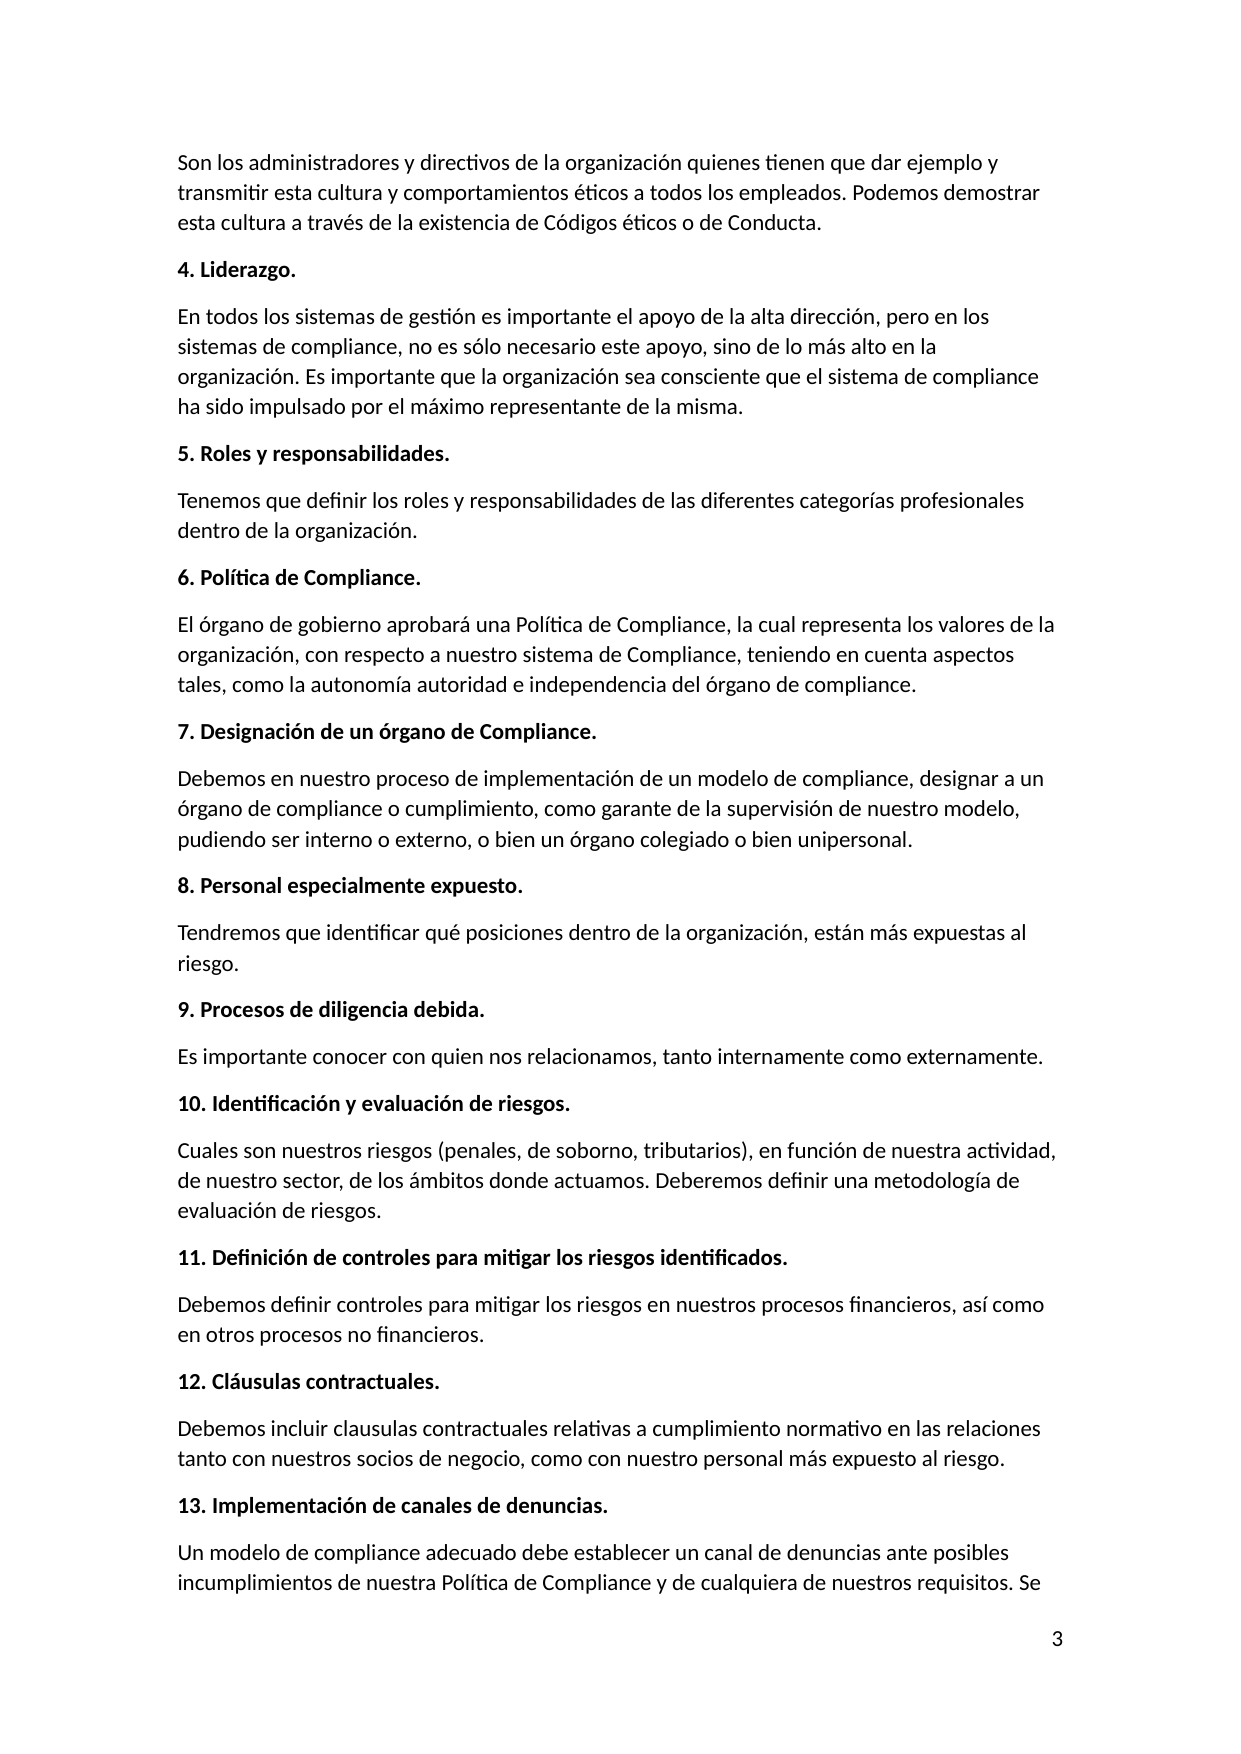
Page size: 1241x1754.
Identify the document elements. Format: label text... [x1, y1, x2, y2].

text Tendremos que identificar qué posiciones dentro de la organización, están más expuestas al riesgo. [177, 918, 1063, 977]
text Tenemos que definir los roles y responsabilidades de las diferentes categorías profesionales dentro de la organización. [177, 486, 1063, 544]
text En todos los sistemas de gestión es importante el apoyo de la alta dirección, pero en los sistemas de compliance, no es sólo necesario este apoyo, sino de lo más alto en la organización. Es importante que la organización sea consciente que el sistema de compliance ha sido impulsado por el máximo representante de la misma. [177, 302, 1063, 420]
text Debemos definir controles para mitigar los riesgos en nuestros procesos financieros, así como en otros procesos no financieros. [177, 1290, 1063, 1348]
text 5. Roles y responsabilidades. [177, 439, 1063, 467]
text Debemos incluir clausulas contractuales relativas a cumplimiento normativo en las relaciones tanto con nuestros socios de negocio, como con nuestro personal más expuesto al riesgo. [177, 1414, 1063, 1472]
text 13. Implementación de canales de denuncias. [177, 1491, 1063, 1519]
text 6. Política de Compliance. [177, 563, 1063, 591]
text Cuales son nuestros riesgos (penales, de soborno, tributarios), en función de nuestra actividad, de nuestro sector, de los ámbitos donde actuamos. Deberemos definir una metodología de evaluación de riesgos. [177, 1136, 1063, 1224]
text Debemos en nuestro proceso de implementación de un modelo de compliance, designar a un órgano de compliance o cumplimiento, como garante de la supervisión de nuestro modelo, pudiendo ser interno o externo, o bien un órgano colegiado o bien unipersonal. [177, 764, 1063, 853]
text 8. Personal especialmente expuesto. [177, 872, 1063, 899]
text Es importante conocer con quien nos relacionamos, tanto internamente como externamente. [177, 1042, 1063, 1070]
text 9. Procesos de diligencia debida. [177, 996, 1063, 1023]
text El órgano de gobierno aprobará una Política de Compliance, la cual representa los valores de la organización, con respecto a nuestro sistema de Compliance, teniendo en cuenta aspectos tales, como la autonomía autoridad e independencia del órgano de compliance. [177, 610, 1063, 698]
text 4. Liderazgo. [177, 255, 1063, 283]
text 11. Definición de controles para mitigar los riesgos identificados. [177, 1243, 1063, 1271]
text 12. Cláusulas contractuales. [177, 1367, 1063, 1395]
text 7. Designación de un órgano de Compliance. [177, 717, 1063, 745]
text Son los administradores y directivos de la organización quienes tienen que dar ejemplo y transmitir esta cultura y comportamientos éticos a todos los empleados. Podemos demostrar esta cultura a través de la existencia de Códigos éticos o de Conducta. [177, 148, 1063, 236]
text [177, 1538, 1063, 1596]
text 10. Identificación y evaluación de riesgos. [177, 1089, 1063, 1117]
